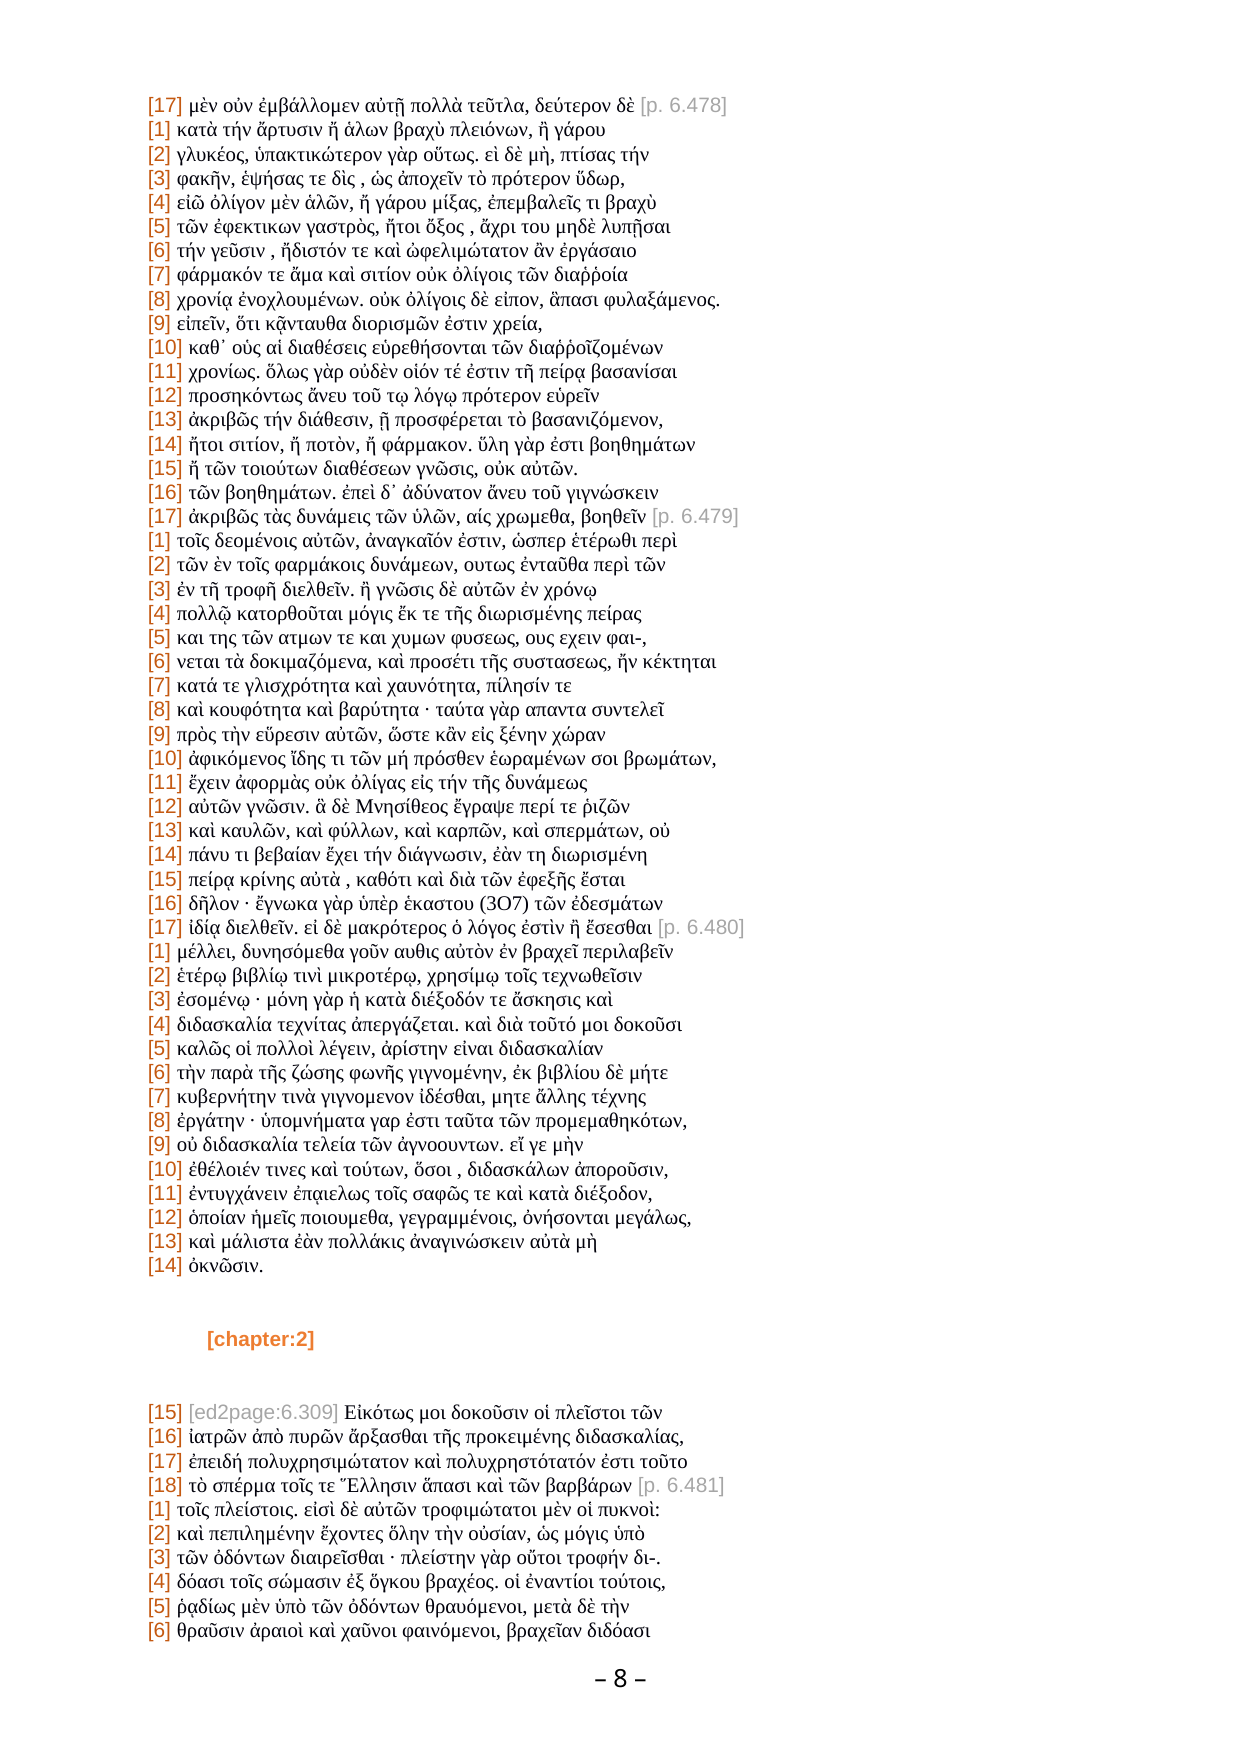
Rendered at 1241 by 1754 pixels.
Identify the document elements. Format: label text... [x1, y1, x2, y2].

subtitle [chapter:2] [207, 1327, 1092, 1351]
